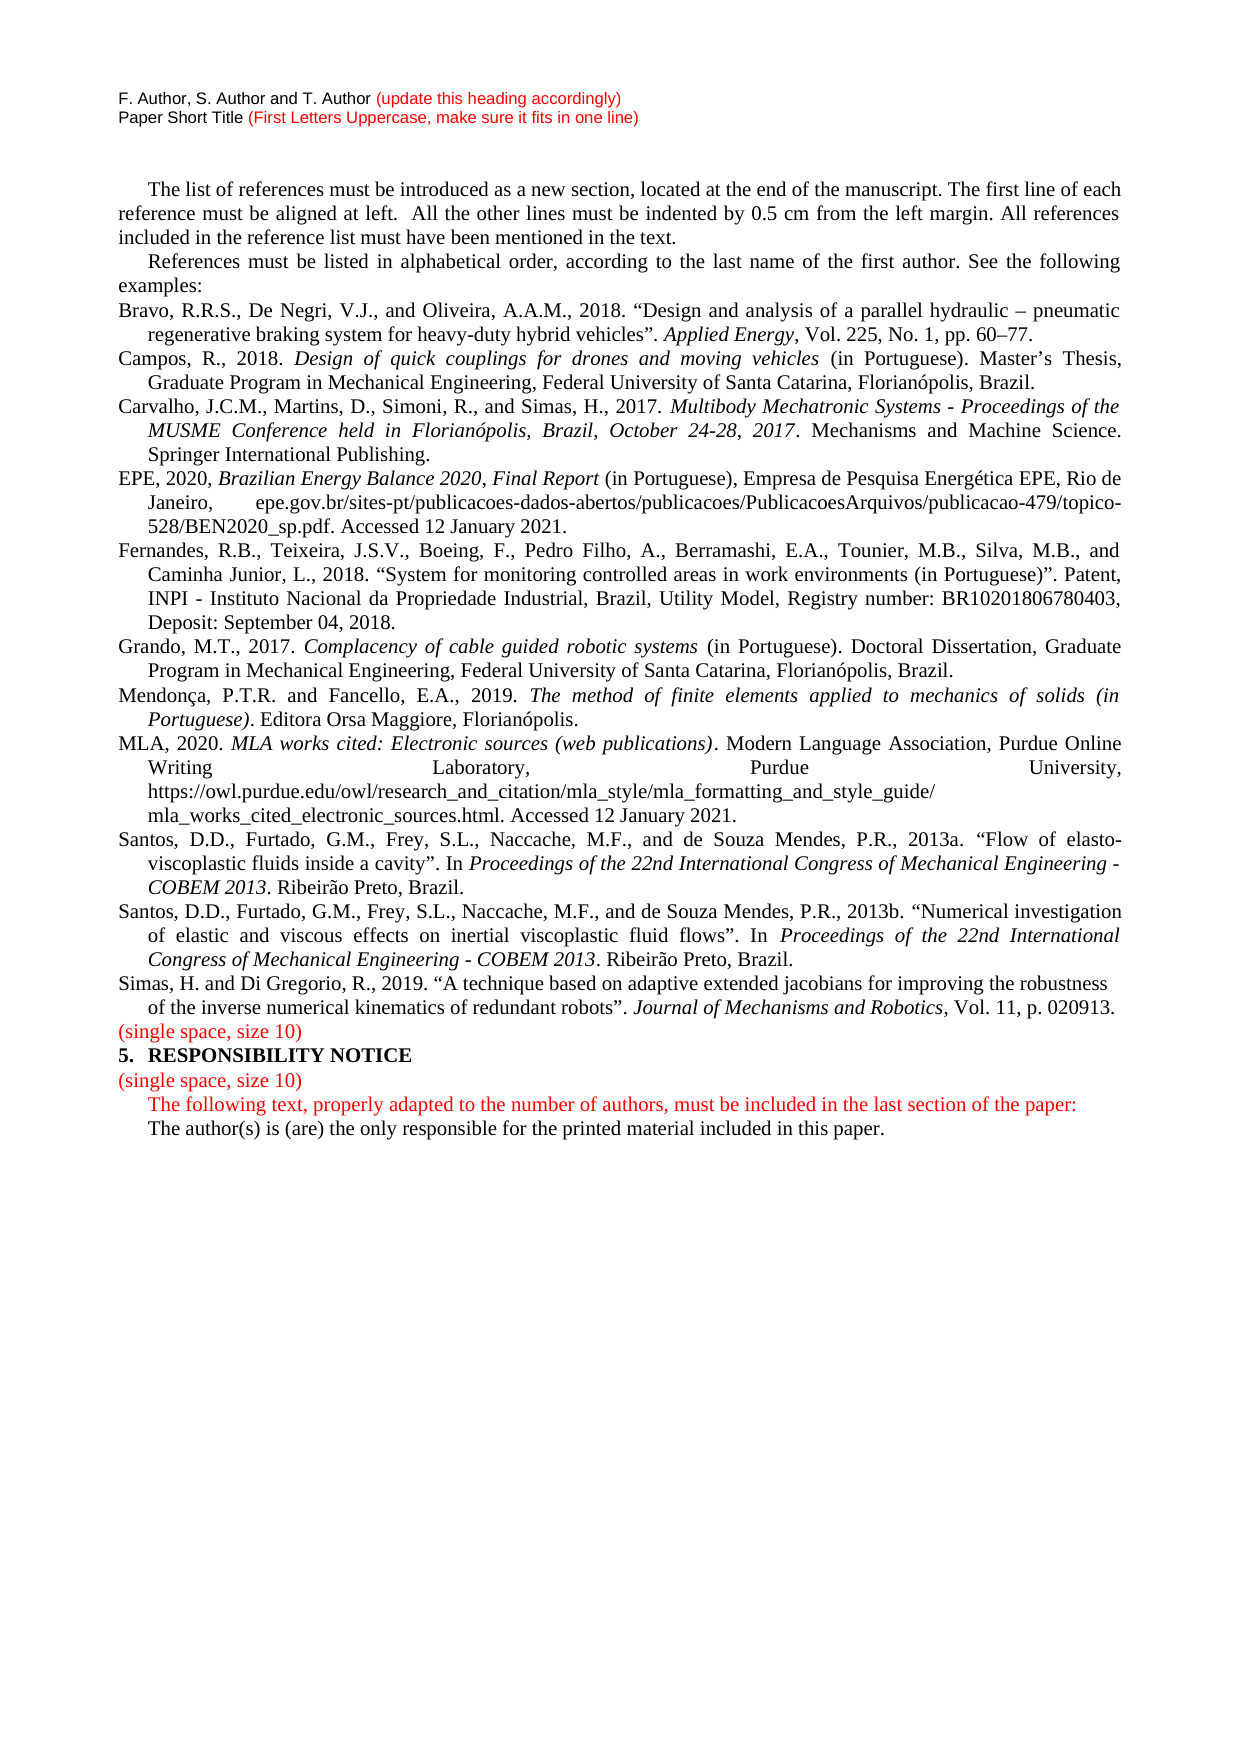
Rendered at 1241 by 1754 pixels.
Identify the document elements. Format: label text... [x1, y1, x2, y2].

text Mendonça, P.T.R. and Fancello, E.A., 2019. The method of finite elements applied to mechanics of solids (in Portuguese). Editora Orsa Maggiore, Florianópolis. [118, 682, 1122, 731]
text Campos, R., 2018. Design of quick couplings for drones and moving vehicles (in Portuguese). Master’s Thesis, Graduate Program in Mechanical Engineering, Federal University of Santa Catarina, Florianópolis, Brazil. [118, 346, 1122, 394]
text The following text, properly adapted to the number of authors, must be included in the last section of the paper: [118, 1092, 1122, 1116]
text Fernandes, R.B., Teixeira, J.S.V., Boeing, F., Pedro Filho, A., Berramashi, E.A., Tounier, M.B., Silva, M.B., and Caminha Junior, L., 2018. “System for monitoring controlled areas in work environments (in Portuguese)”. Patent, INPI - Instituto Nacional da Propriedade Industrial, Brazil, Utility Model, Registry number: BR10201806780403, Deposit: September 04, 2018. [118, 538, 1122, 634]
text Bravo, R.R.S., De Negri, V.J., and Oliveira, A.A.M., 2018. “Design and analysis of a parallel hydraulic – pneumatic regenerative braking system for heavy-duty hybrid vehicles”. Applied Energy, Vol. 225, No. 1, pp. 60–77. [118, 297, 1122, 346]
text Santos, D.D., Furtado, G.M., Frey, S.L., Naccache, M.F., and de Souza Mendes, P.R., 2013a. “Flow of elasto-viscoplastic fluids inside a cavity”. In Proceedings of the 22nd International Congress of Mechanical Engineering - COBEM 2013. Ribeirão Preto, Brazil. [118, 827, 1122, 899]
text Responsibility notice [118, 1043, 1122, 1067]
text EPE, 2020, Brazilian Energy Balance 2020, Final Report (in Portuguese), Empresa de Pesquisa Energética EPE, Rio de Janeiro, epe.gov.br/sites-pt/publicacoes-dados-abertos/publicacoes/PublicacoesArquivos/publicacao-479/topico-528/BEN2020_sp.pdf. Accessed 12 January 2021. [118, 466, 1122, 538]
text The author(s) is (are) the only responsible for the printed material included in this paper. [118, 1116, 1122, 1140]
text MLA, 2020. MLA works cited: Electronic sources (web publications). Modern Language Association, Purdue Online Writing Laboratory, Purdue University, https://owl.purdue.edu/owl/research_and_citation/mla_style/mla_formatting_and_style_guide/mla_works_cited_electronic_sources.html. Accessed 12 January 2021. [118, 731, 1122, 827]
text The list of references must be introduced as a new section, located at the end of the manuscript. The first line of each reference must be aligned at left. All the other lines must be indented by 0.5 cm from the left margin. All references included in the reference list must have been mentioned in the text. [118, 177, 1122, 249]
text Grando, M.T., 2017. Complacency of cable guided robotic systems (in Portuguese). Doctoral Dissertation, Graduate Program in Mechanical Engineering, Federal University of Santa Catarina, Florianópolis, Brazil. [118, 634, 1122, 682]
text References must be listed in alphabetical order, according to the last name of the first author. See the following examples: [118, 249, 1122, 297]
text Santos, D.D., Furtado, G.M., Frey, S.L., Naccache, M.F., and de Souza Mendes, P.R., 2013b. “Numerical investigation of elastic and viscous effects on inertial viscoplastic fluid flows”. In Proceedings of the 22nd International Congress of Mechanical Engineering - COBEM 2013. Ribeirão Preto, Brazil. [118, 899, 1122, 971]
text (single space, size 10) [118, 1019, 1122, 1043]
text (single space, size 10) [118, 1067, 1122, 1092]
text Carvalho, J.C.M., Martins, D., Simoni, R., and Simas, H., 2017. Multibody Mechatronic Systems - Proceedings of the MUSME Conference held in Florianópolis, Brazil, October 24-28, 2017. Mechanisms and Machine Science. Springer International Publishing. [118, 394, 1122, 466]
text Simas, H. and Di Gregorio, R., 2019. “A technique based on adaptive extended jacobians for improving the robustness of the inverse numerical kinematics of redundant robots”. Journal of Mechanisms and Robotics, Vol. 11, p. 020913. [118, 971, 1122, 1019]
